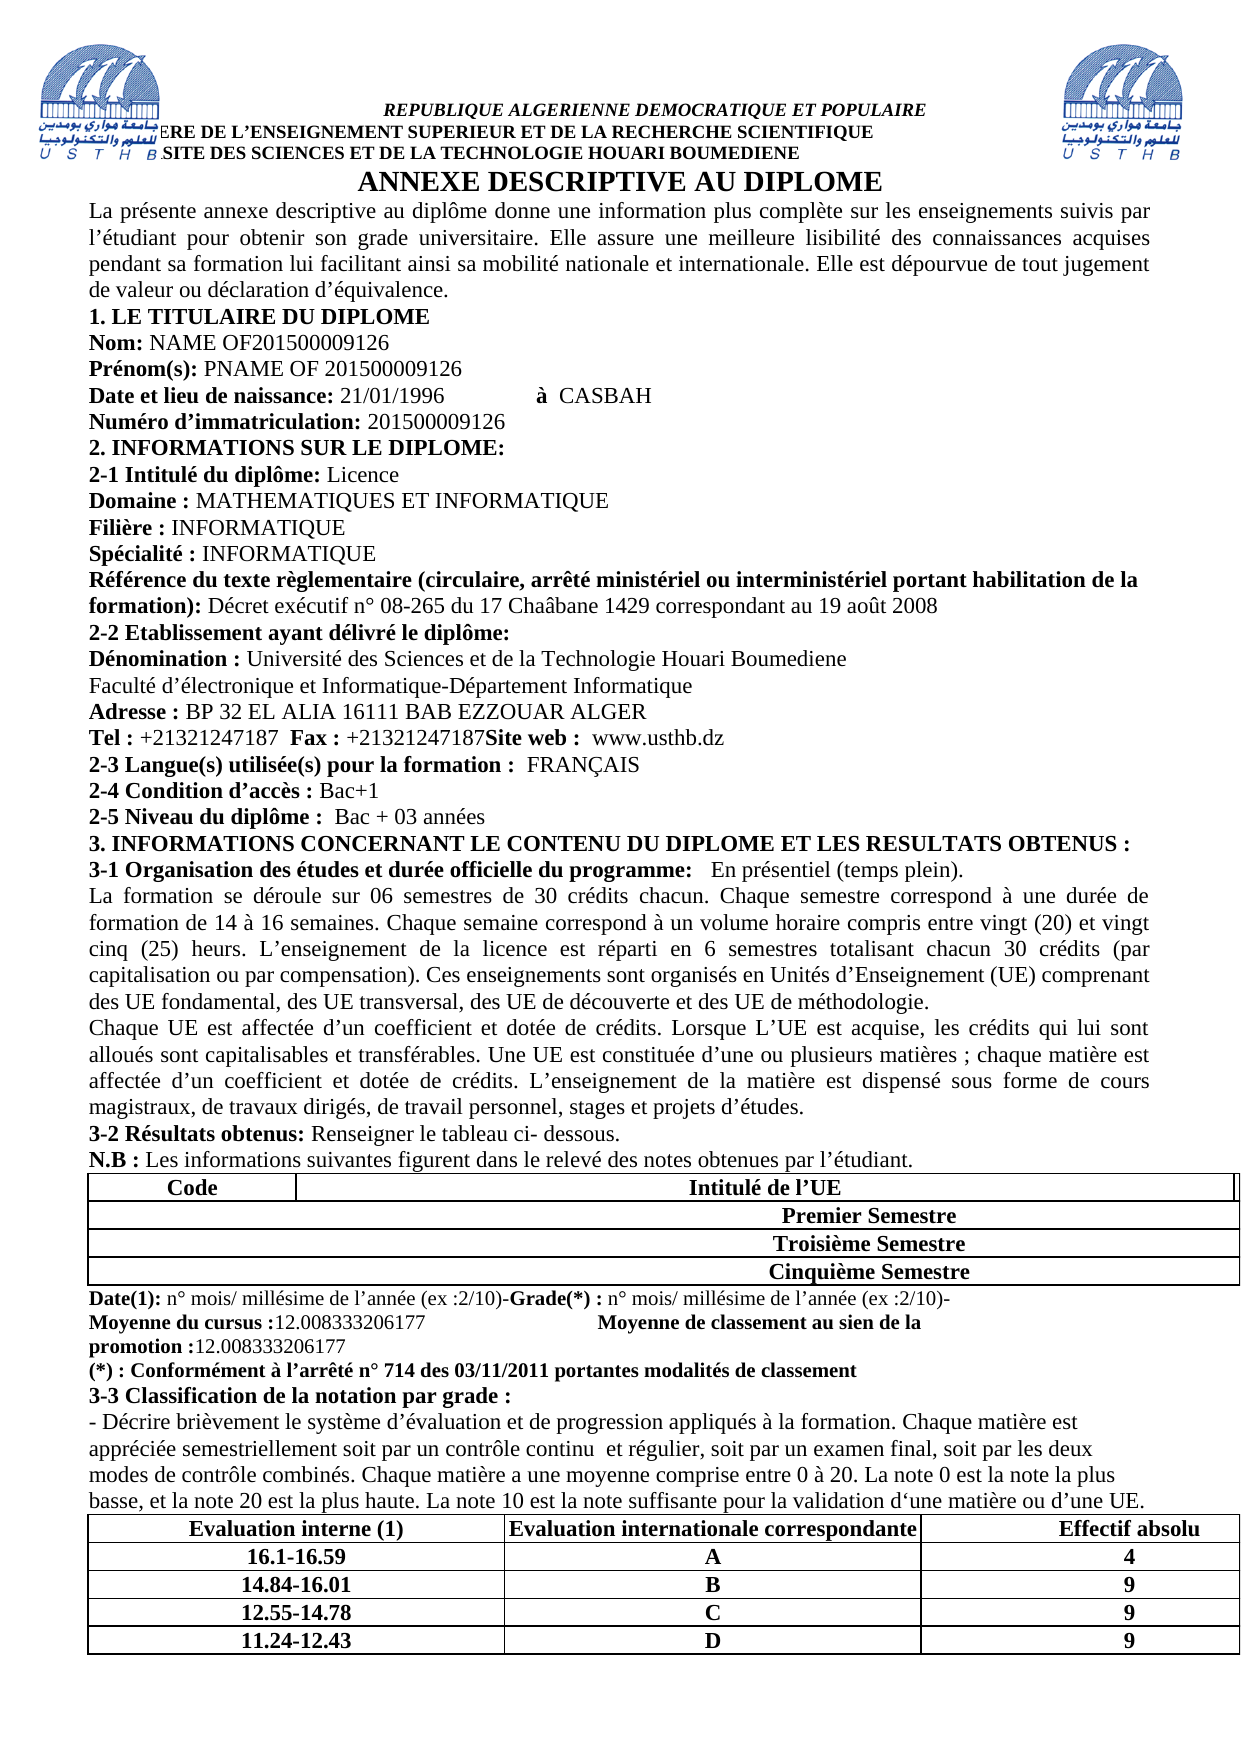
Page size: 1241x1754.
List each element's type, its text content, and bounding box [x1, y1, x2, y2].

text La formation se déroule sur 06 semestres de 30 crédits chacun. Chaque semestre correspond à une durée de formation de 14 à 16 semaines. Chaque semaine correspond à un volume horaire compris entre vingt (20) et vingt cinq (25) heurs. L’enseignement de la licence est réparti en 6 semestres totalisant chacun 30 crédits (par capitalisation ou par compensation). Ces enseignements sont organisés en Unités d’Enseignement (UE) comprenant des UE fondamental, des UE transversal, des UE de découverte et des UE de méthodologie. [88, 882, 1152, 1014]
table_header Evaluation interne (1) [89, 1515, 504, 1542]
table_header Effectif absolu [922, 1515, 1239, 1542]
text Date(1): n° mois/ millésime de l’année (ex :2/10)-Grade(*) : n° mois/ millésime de l’année (ex :2/10)- [88, 1286, 1152, 1310]
table_cell 9 [922, 1627, 1239, 1653]
text Prénom(s): PNAME OF 201500009126 [88, 355, 1152, 382]
text 2-5 Niveau du diplôme : Bac + 03 années [88, 803, 1152, 830]
text 2. INFORMATIONS SUR LE DIPLOME: [88, 434, 1152, 461]
table_cell A [505, 1543, 920, 1569]
table_cell 9 [922, 1571, 1239, 1597]
text 1. LE TITULAIRE DU DIPLOME [88, 303, 1152, 329]
table_header Code [89, 1174, 295, 1200]
text Domaine : MATHEMATIQUES ET INFORMATIQUE [88, 487, 1152, 513]
table_header Intitulé de l’UE [297, 1174, 1233, 1200]
text Référence du texte règlementaire (circulaire, arrêté ministériel ou interministériel portant habilitation de la formation): Décret exécutif n° 08-265 du 17 Chaâbane 1429 correspondant au 19 août 2008 [88, 566, 1152, 619]
text Filière : INFORMATIQUE [88, 513, 1152, 540]
table_cell 16.1-16.59 [89, 1543, 504, 1569]
text Chaque UE est affectée d’un coefficient et dotée de crédits. Lorsque L’UE est acquise, les crédits qui lui sont alloués sont capitalisables et transférables. Une UE est constituée d’une ou plusieurs matières ; chaque matière est affectée d’un coefficient et dotée de crédits. L’enseignement de la matière est dispensé sous forme de cours magistraux, de travaux dirigés, de travail personnel, stages et projets d’études. [88, 1014, 1152, 1120]
text Dénomination : Université des Sciences et de la Technologie Houari Boumediene [88, 645, 1152, 672]
text Spécialité : INFORMATIQUE [88, 540, 1152, 566]
text 2-4 Condition d’accès : Bac+1 [88, 777, 1152, 803]
table_cell C [505, 1599, 920, 1625]
table_cell 4 [922, 1543, 1239, 1569]
table_cell 9 [922, 1599, 1239, 1625]
text (*) : Conformément à l’arrêté n° 714 des 03/11/2011 portantes modalités de classement [88, 1358, 1152, 1382]
text 2-3 Langue(s) utilisée(s) pour la formation : FRANÇAIS [88, 751, 1152, 777]
text 3-3 Classification de la notation par grade : [88, 1382, 1152, 1408]
table_cell 11.24-12.43 [89, 1627, 504, 1653]
text Tel : +21321247187 Fax : +21321247187Site web : www.usthb.dz [88, 724, 1152, 751]
text 3-1 Organisation des études et durée officielle du programme: En présentiel (temps plein). [88, 856, 1152, 882]
picture [1058, 43, 1184, 169]
table_cell 14.84-16.01 [89, 1571, 504, 1597]
text N.B : Les informations suivantes figurent dans le relevé des notes obtenues par l’étudiant. [88, 1146, 1152, 1172]
table_cell Cinquième Semestre [89, 1258, 1239, 1284]
text 3-2 Résultats obtenus: Renseigner le tableau ci- dessous. [88, 1120, 1152, 1146]
text Faculté d’électronique et Informatique-Département Informatique [88, 672, 1152, 698]
table_cell 12.55-14.78 [89, 1599, 504, 1625]
table_cell Troisième Semestre [89, 1230, 1239, 1256]
text Nom: NAME OF201500009126 [88, 329, 1152, 355]
table_cell Premier Semestre [89, 1202, 1239, 1228]
table_cell D [505, 1627, 920, 1653]
text - Décrire brièvement le système d’évaluation et de progression appliqués à la formation. Chaque matière est appréciée semestriellement soit par un contrôle continu et régulier, soit par un examen final, soit par les deux modes de contrôle combinés. Chaque matière a une moyenne comprise entre 0 à 20. La note 0 est la note la plus basse, et la note 20 est la plus haute. La note 10 est la note suffisante pour la validation d‘une matière ou d’une UE. [88, 1408, 1152, 1514]
text Date et lieu de naissance: 21/01/1996 à CASBAH [88, 382, 1152, 408]
text 2-2 Etablissement ayant délivré le diplôme: [88, 619, 1152, 645]
text Adresse : BP 32 EL ALIA 16111 BAB EZZOUAR ALGER [88, 698, 1152, 724]
text Moyenne du cursus :12.008333206177 Moyenne de classement au sien de la promotion :12.008333206177 [88, 1310, 1152, 1358]
table_cell B [505, 1571, 920, 1597]
text 3. INFORMATIONS CONCERNANT LE CONTENU DU DIPLOME ET LES RESULTATS OBTENUS : [88, 830, 1152, 856]
text Numéro d’immatriculation: 201500009126 [88, 408, 1152, 434]
picture [35, 43, 161, 169]
text ANNEXE DESCRIPTIVE AU DIPLOME [88, 164, 1152, 197]
text 2-1 Intitulé du diplôme: Licence [88, 461, 1152, 487]
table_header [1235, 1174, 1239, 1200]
table_header Evaluation internationale correspondante [505, 1515, 920, 1542]
